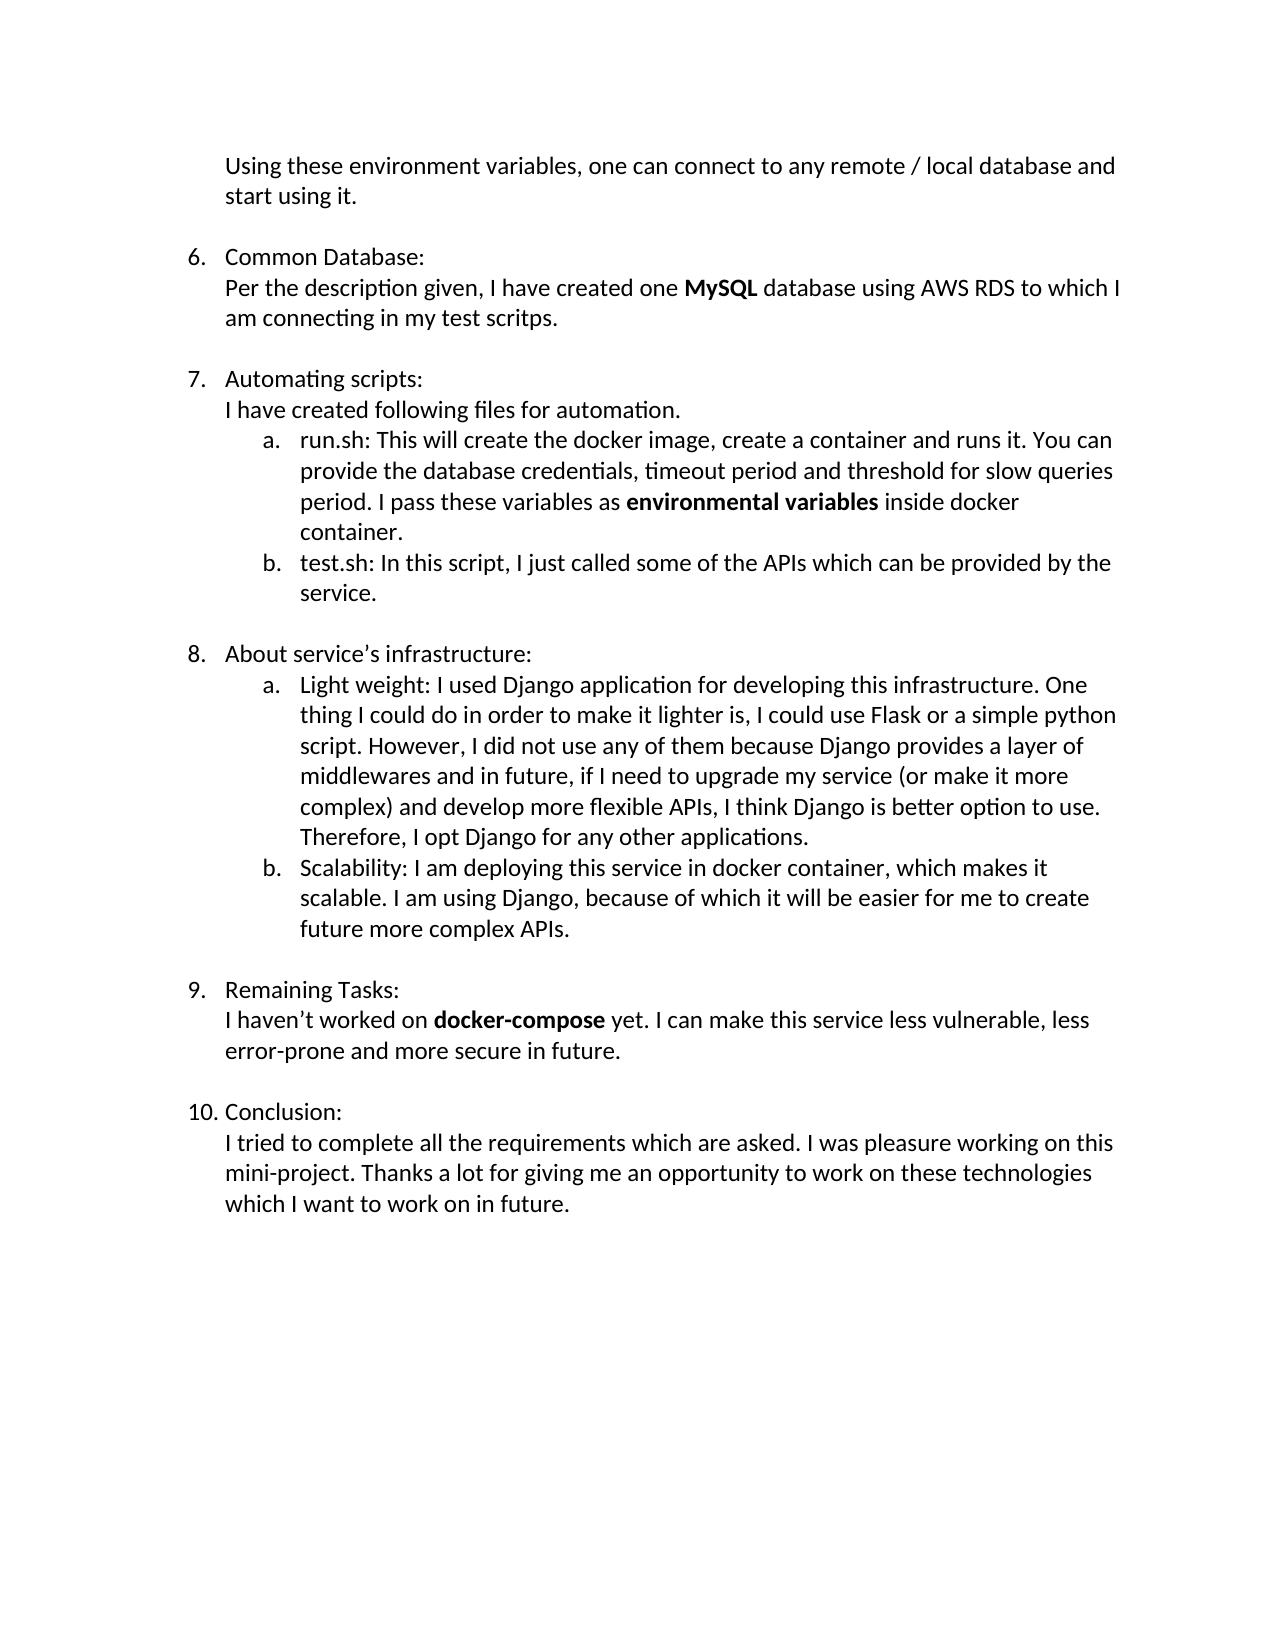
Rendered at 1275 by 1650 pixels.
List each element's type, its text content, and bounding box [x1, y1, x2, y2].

list About service’s infrastructure: [187, 638, 1125, 669]
list Automating scripts: [187, 364, 1125, 394]
list run.sh: This will create the docker image, create a container and runs it. You can provide the database credentials, timeout period and threshold for slow queries period. I pass these variables as environmental variables inside docker container. [262, 425, 1125, 547]
list I haven’t worked on docker-compose yet. I can make this service less vulnerable, less error-prone and more secure in future. [225, 1004, 1125, 1066]
list test.sh: In this script, I just called some of the APIs which can be provided by the service. [262, 547, 1125, 608]
list Common Database: [187, 242, 1125, 272]
list Per the description given, I have created one MySQL database using AWS RDS to which I am connecting in my test scritps. [225, 272, 1125, 333]
list I tried to complete all the requirements which are asked. I was pleasure working on this mini-project. Thanks a lot for giving me an opportunity to work on these technologies which I want to work on in future. [225, 1127, 1125, 1218]
list Scalability: I am deploying this service in docker container, which makes it scalable. I am using Django, because of which it will be easier for me to create future more complex APIs. [262, 852, 1125, 943]
list Conclusion: [187, 1096, 1125, 1127]
list Remaining Tasks: [187, 974, 1125, 1004]
list I have created following files for automation. [225, 394, 1125, 425]
list Light weight: I used Django application for developing this infrastructure. One thing I could do in order to make it lighter is, I could use Flask or a simple python script. However, I did not use any of them because Django provides a layer of middlewares and in future, if I need to upgrade my service (or make it more complex) and develop more flexible APIs, I think Django is better option to use. Therefore, I opt Django for any other applications. [262, 669, 1125, 852]
